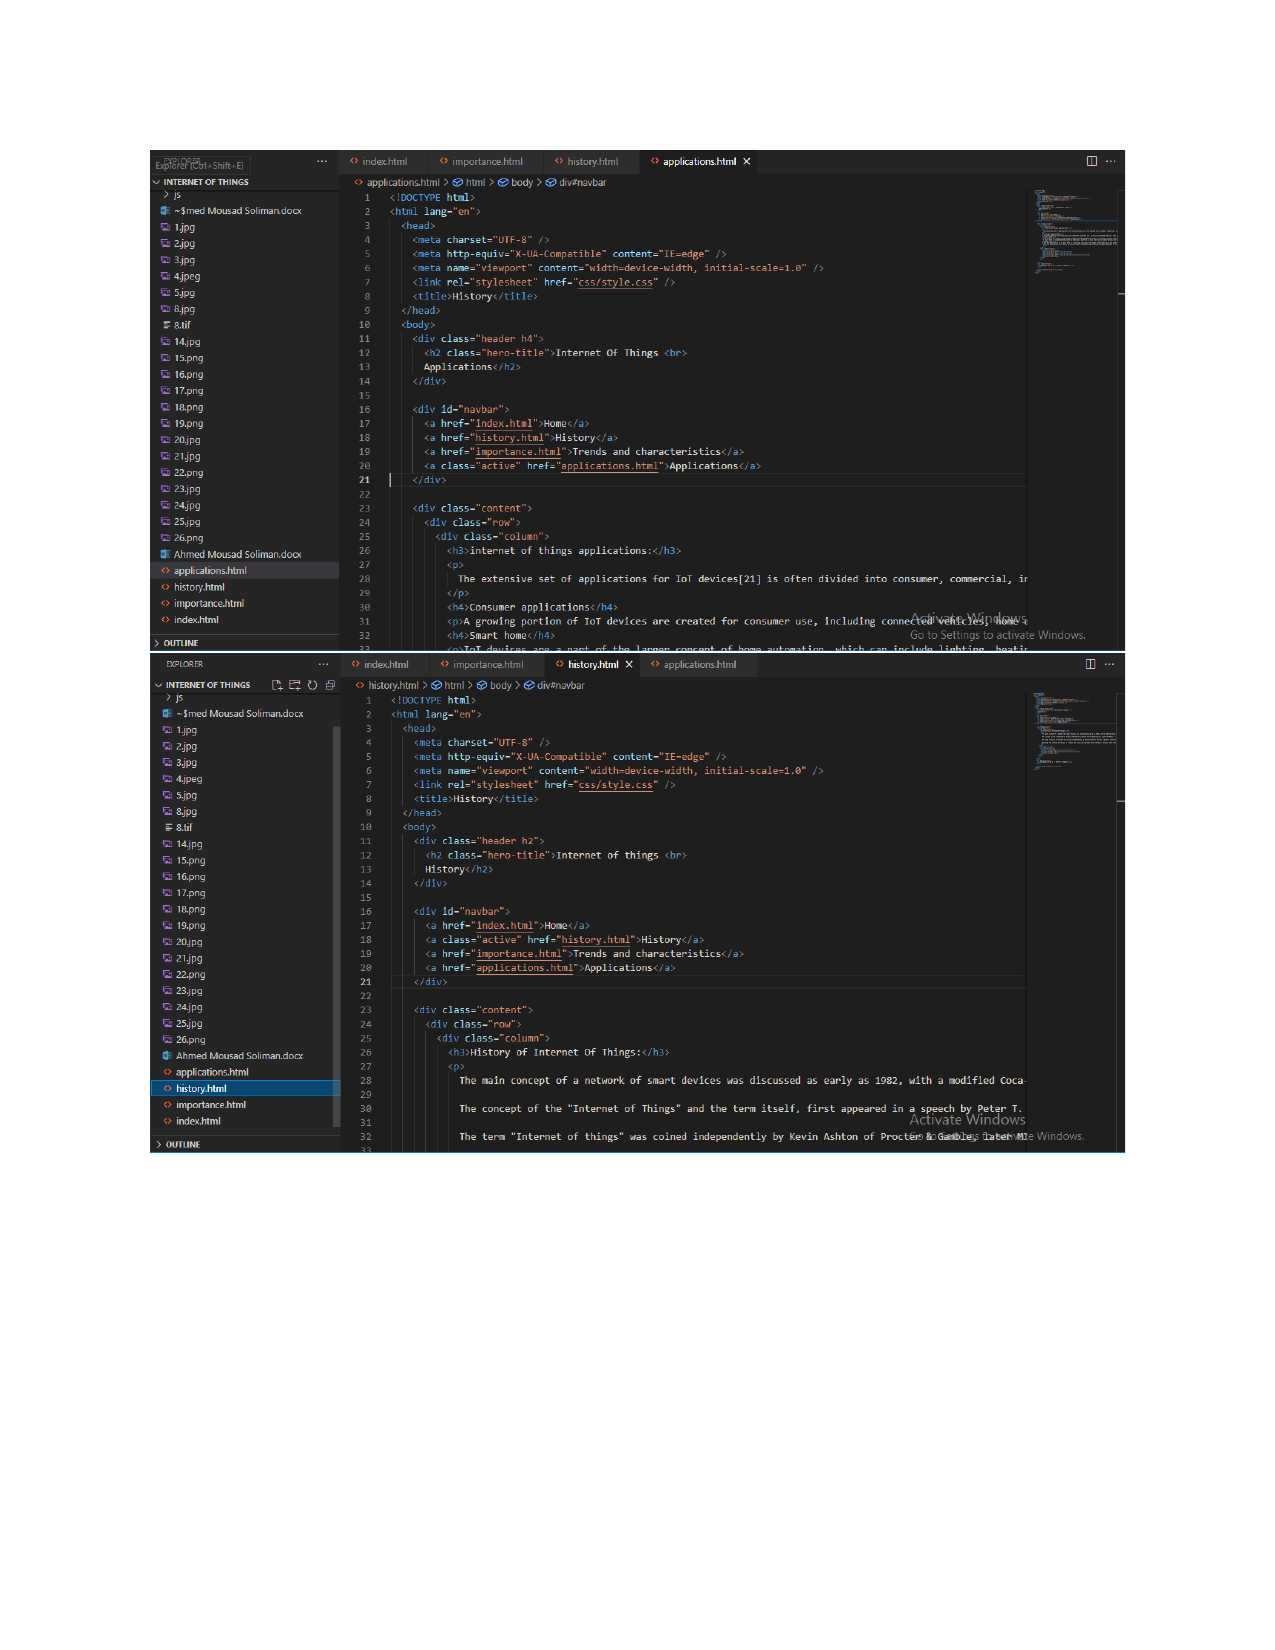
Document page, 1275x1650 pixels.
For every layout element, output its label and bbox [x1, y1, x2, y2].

picture [150, 150, 1125, 651]
picture [150, 653, 1125, 1153]
